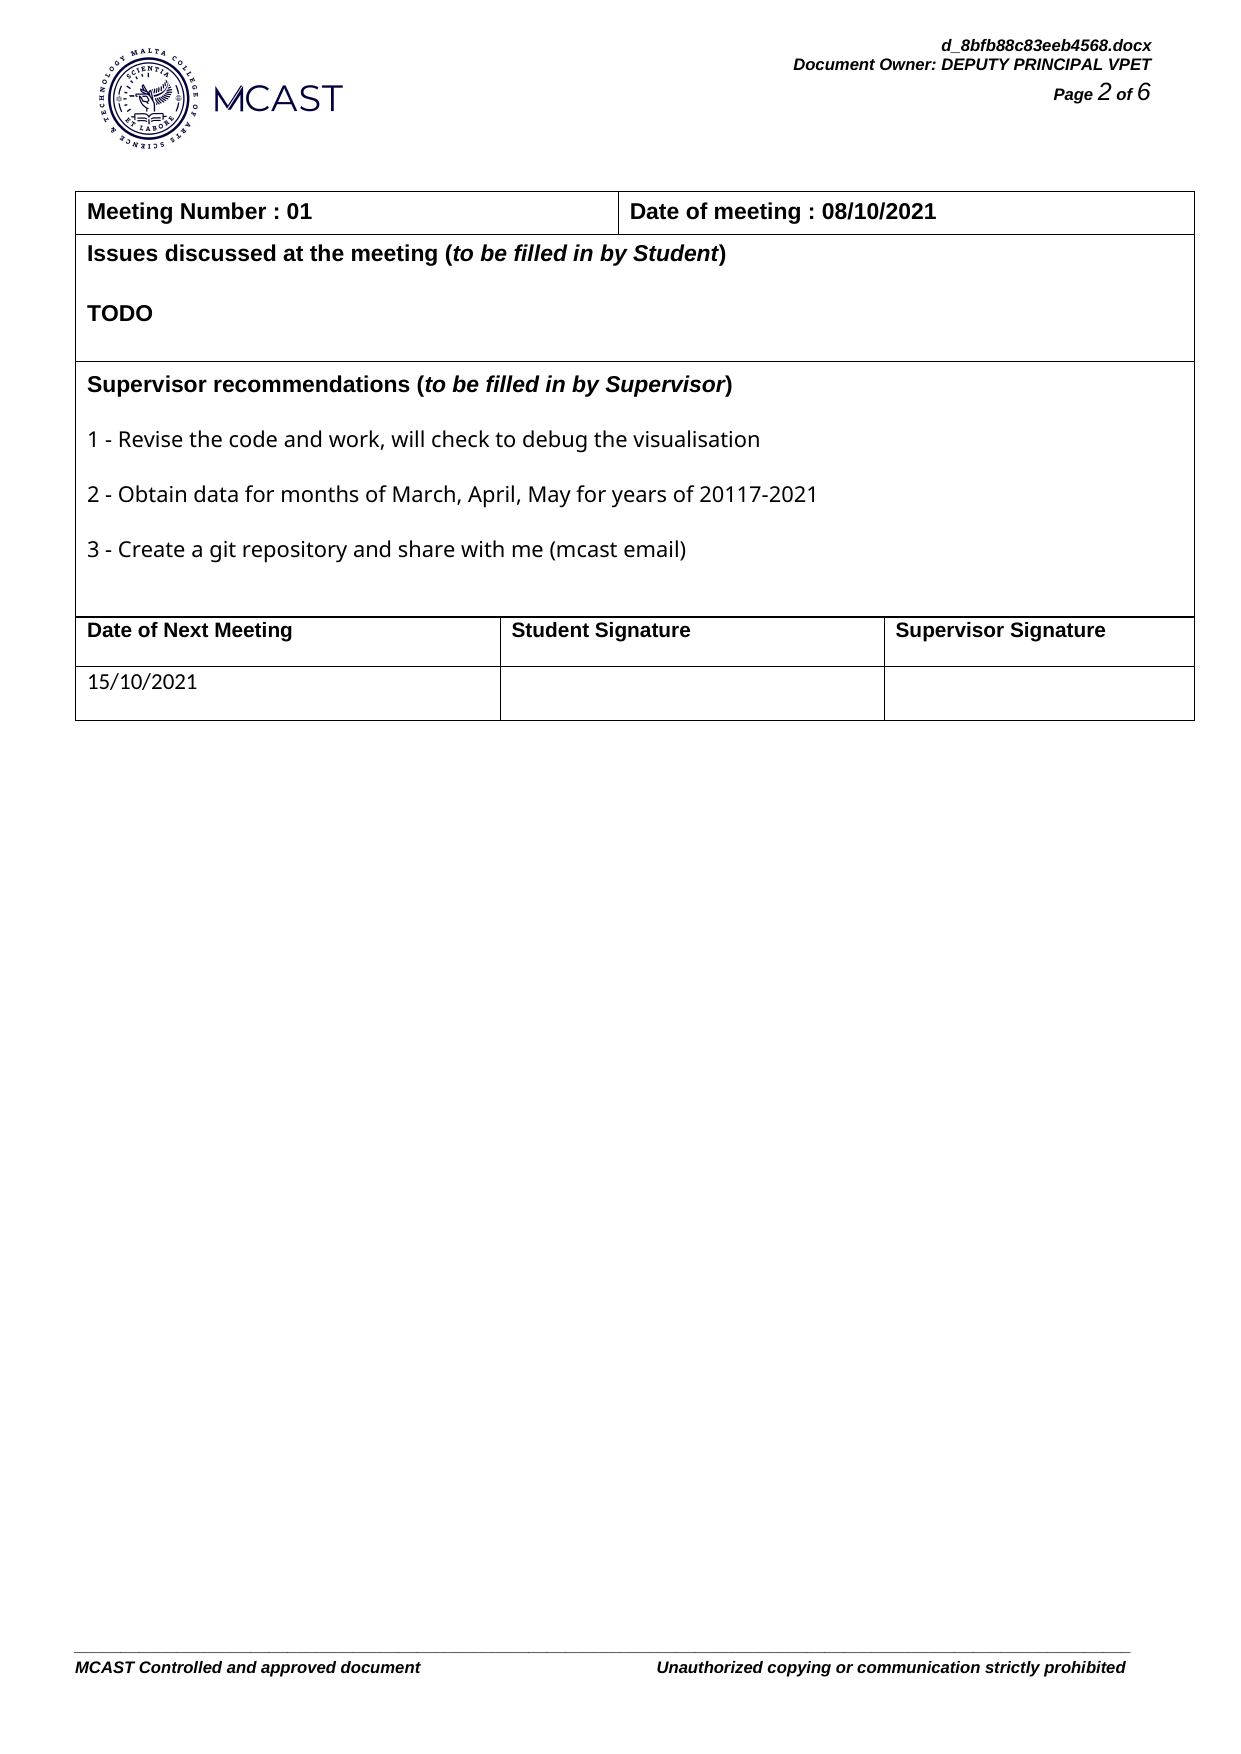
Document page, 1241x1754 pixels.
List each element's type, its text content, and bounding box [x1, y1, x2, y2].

table_header Student Signature [501, 618, 884, 666]
table_cell [885, 667, 1194, 720]
picture [86, 35, 355, 162]
table_cell 15/10/2021 [76, 667, 500, 720]
table_header Date of meeting : 08/10/2021 [619, 192, 1194, 233]
table_cell Issues discussed at the meeting (to be filled in by Student) TODO [76, 235, 1194, 361]
table_header Meeting Number : 01 [76, 192, 618, 233]
table_cell [501, 667, 884, 720]
table_header Supervisor Signature [885, 618, 1194, 666]
table_cell Supervisor recommendations (to be filled in by Supervisor) 1 - Revise the code and work, will check to debug the visualisation 2 - Obtain data for months of March, April, May for years of 20117-2021 3 - Create a git repository and share with me (mcast email) [76, 362, 1194, 616]
table_header Date of Next Meeting [76, 618, 500, 666]
